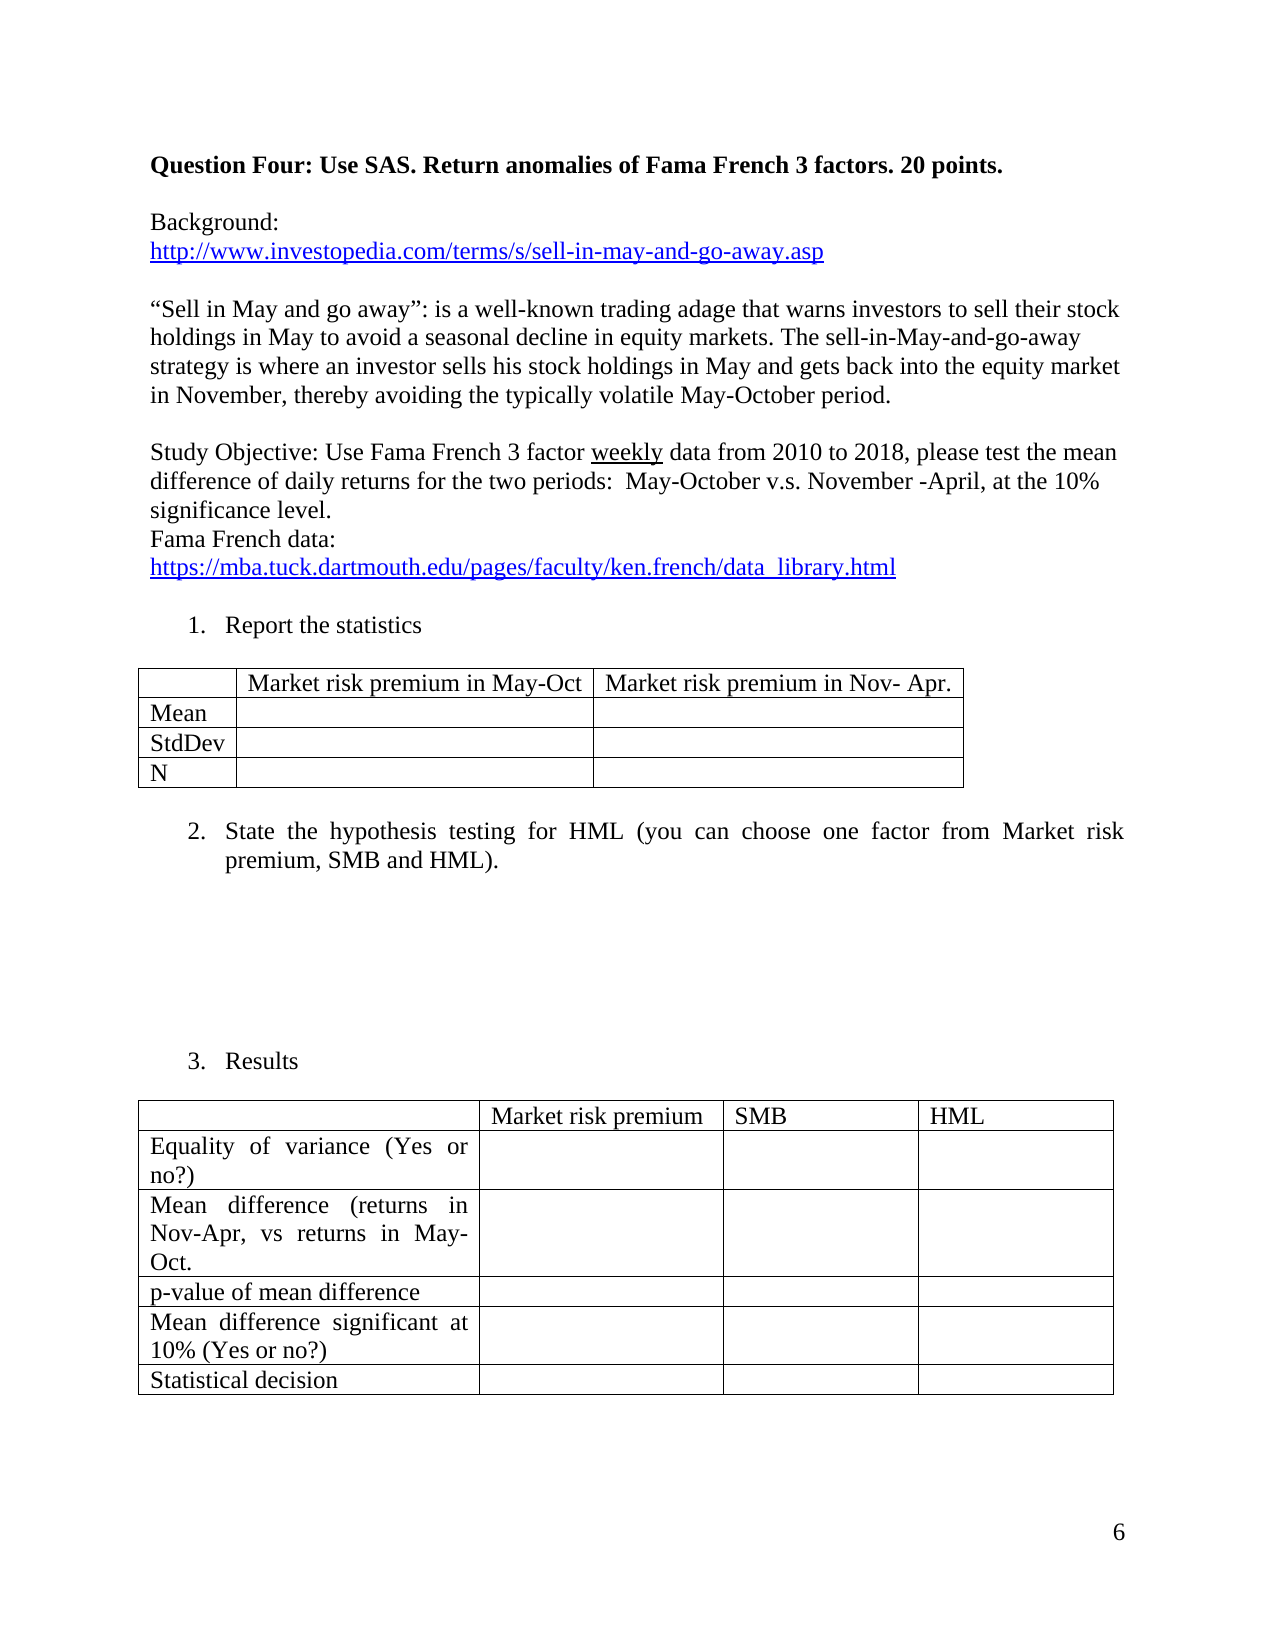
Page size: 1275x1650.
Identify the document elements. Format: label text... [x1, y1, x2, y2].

table_cell [480, 1277, 723, 1306]
table_cell Statistical decision [139, 1365, 479, 1394]
table_cell [480, 1307, 723, 1364]
table_cell [594, 758, 963, 787]
table_cell [919, 1307, 1113, 1364]
table_cell [724, 1365, 918, 1394]
list Results [187, 1046, 1125, 1075]
table_header Market risk premium [480, 1101, 723, 1130]
table_cell Mean difference significant at 10% (Yes or no?) [139, 1307, 479, 1364]
table_cell [919, 1131, 1113, 1189]
text https://mba.tuck.dartmouth.edu/pages/faculty/ken.french/data_library.html [150, 552, 1125, 581]
table_header SMB [724, 1101, 918, 1130]
table_cell [919, 1365, 1113, 1394]
table_cell [237, 728, 593, 757]
table_cell Equality of variance (Yes or no?) [139, 1131, 479, 1189]
text Fama French data: [150, 524, 1125, 552]
list Report the statistics [187, 610, 1125, 639]
table_cell [237, 758, 593, 787]
table_cell [594, 728, 963, 757]
text Study Objective: Use Fama French 3 factor weekly data from 2010 to 2018, please test the mean difference of daily returns for the two periods: May-October v.s. November -April, at the 10% significance level. [150, 437, 1125, 524]
table_header [139, 669, 236, 697]
text “Sell in May and go away”: is a well-known trading adage that warns investors to sell their stock holdings in May to avoid a seasonal decline in equity markets. The sell-in-May-and-go-away strategy is where an investor sells his stock holdings in May and gets back into the equity market in November, thereby avoiding the typically volatile May-October period. [150, 294, 1125, 409]
text http://www.investopedia.com/terms/s/sell-in-may-and-go-away.asp [150, 236, 1125, 265]
table_cell p-value of mean difference [139, 1277, 479, 1306]
table_header [139, 1101, 479, 1130]
table_cell [919, 1190, 1113, 1276]
table_cell [724, 1277, 918, 1306]
table_cell N [139, 758, 236, 787]
table_cell [594, 698, 963, 727]
table_cell [480, 1131, 723, 1189]
table_cell [724, 1190, 918, 1276]
table_cell [724, 1131, 918, 1189]
table_cell StdDev [139, 728, 236, 757]
table_cell [480, 1365, 723, 1394]
table_cell [724, 1307, 918, 1364]
table_header Market risk premium in May-Oct [237, 669, 593, 697]
table_header HML [919, 1101, 1113, 1130]
table_cell [237, 698, 593, 727]
table_cell [480, 1190, 723, 1276]
text Question Four: Use SAS. Return anomalies of Fama French 3 factors. 20 points. [150, 150, 1125, 179]
list State the hypothesis testing for HML (you can choose one factor from Market risk premium, SMB and HML). [187, 816, 1125, 874]
table_header Market risk premium in Nov- Apr. [594, 669, 963, 697]
text Background: [150, 207, 1125, 236]
table_cell [919, 1277, 1113, 1306]
table_cell Mean difference (returns in Nov-Apr, vs returns in May-Oct. [139, 1190, 479, 1276]
table_cell Mean [139, 698, 236, 727]
